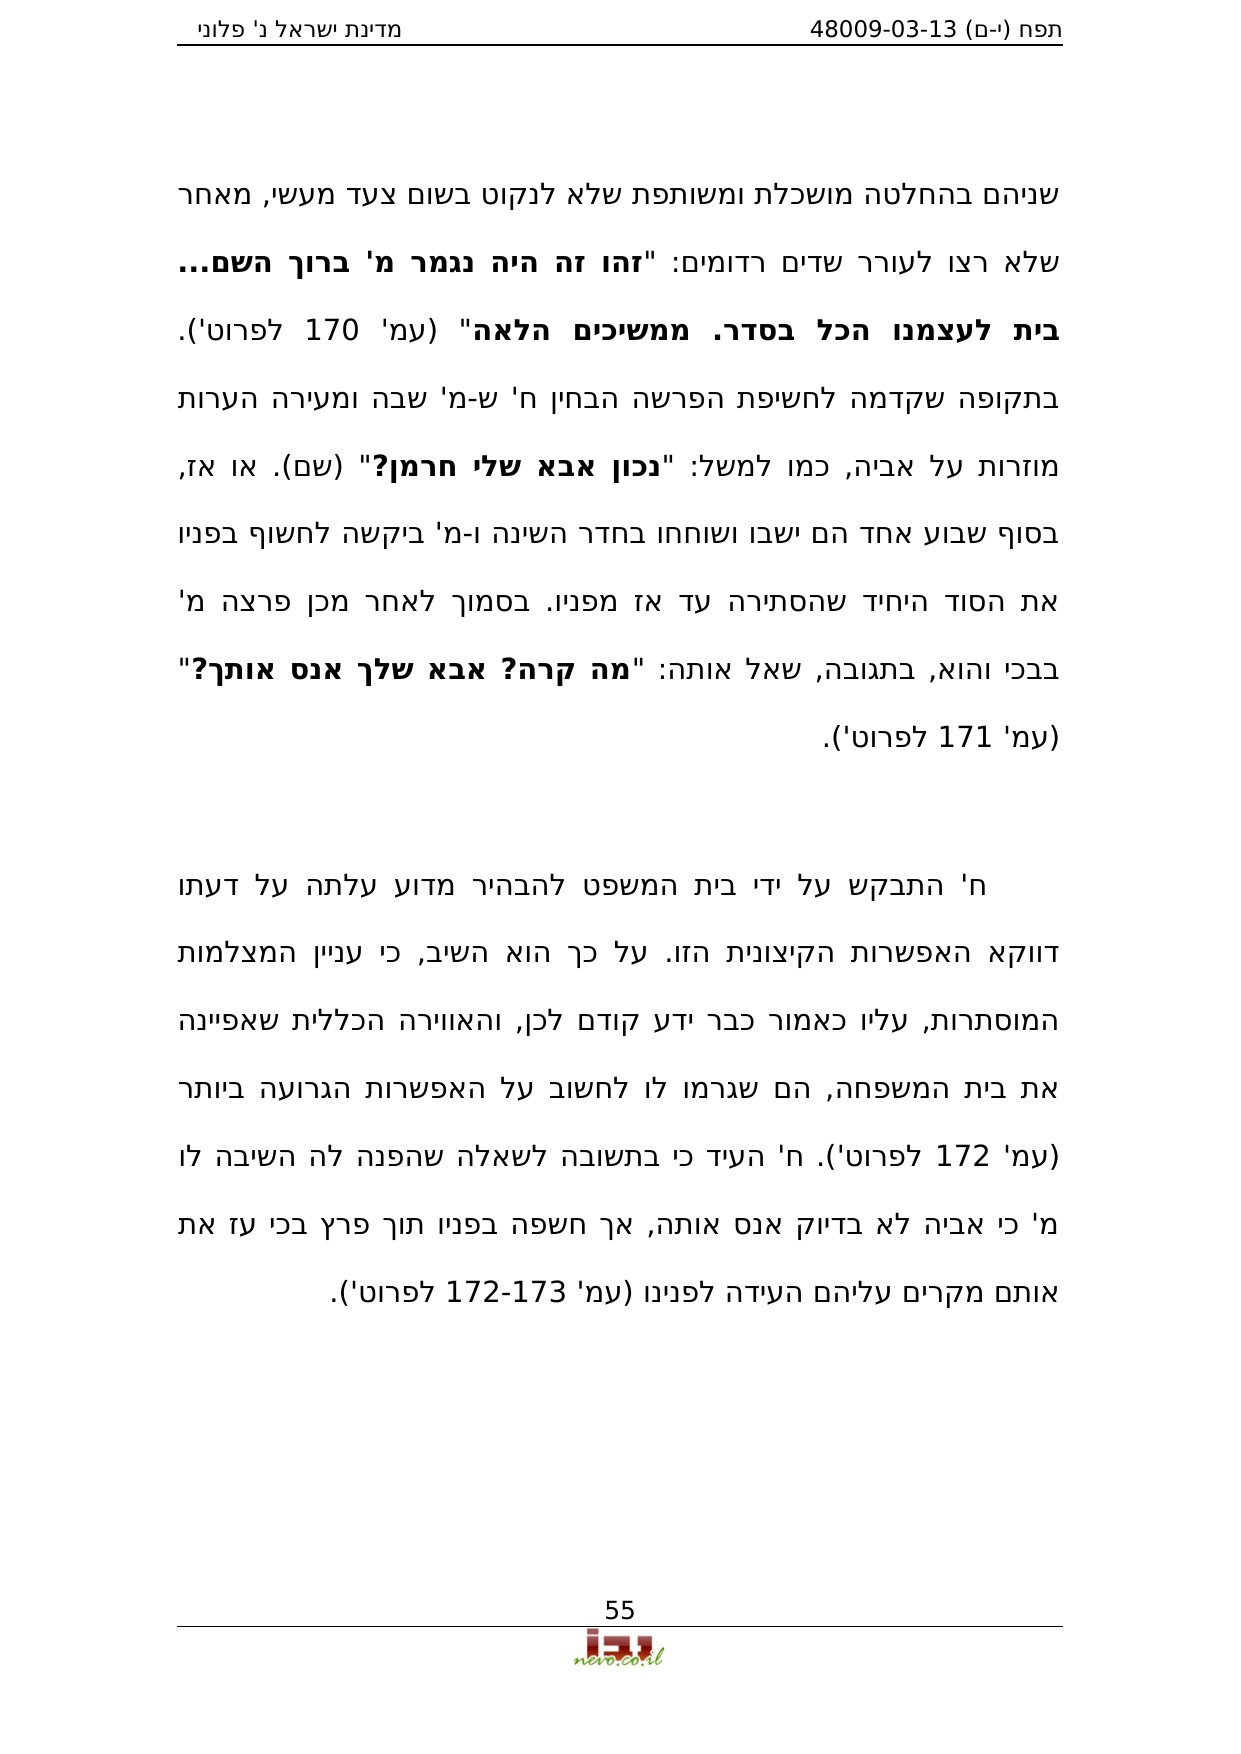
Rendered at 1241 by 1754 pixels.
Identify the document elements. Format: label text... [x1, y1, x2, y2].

text ח' התבקש על ידי בית המשפט להבהיר מדוע עלתה על דעתו דווקא האפשרות הקיצונית הזו. על כך הוא השיב, כי עניין המצלמות המוסתרות, עליו כאמור כבר ידע קודם לכן, והאווירה הכללית שאפיינה את בית המשפחה, הם שגרמו לו לחשוב על האפשרות הגרועה ביותר (עמ' 172 לפרוט'). ח' העיד כי בתשובה לשאלה שהפנה לה השיבה לו מ' כי אביה לא בדיוק אנס אותה, אך חשפה בפניו תוך פרץ בכי עז את אותם מקרים עליהם העידה לפנינו (עמ' 172-173 לפרוט'). [177, 868, 1060, 1309]
picture [574, 1628, 666, 1667]
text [177, 177, 1060, 754]
